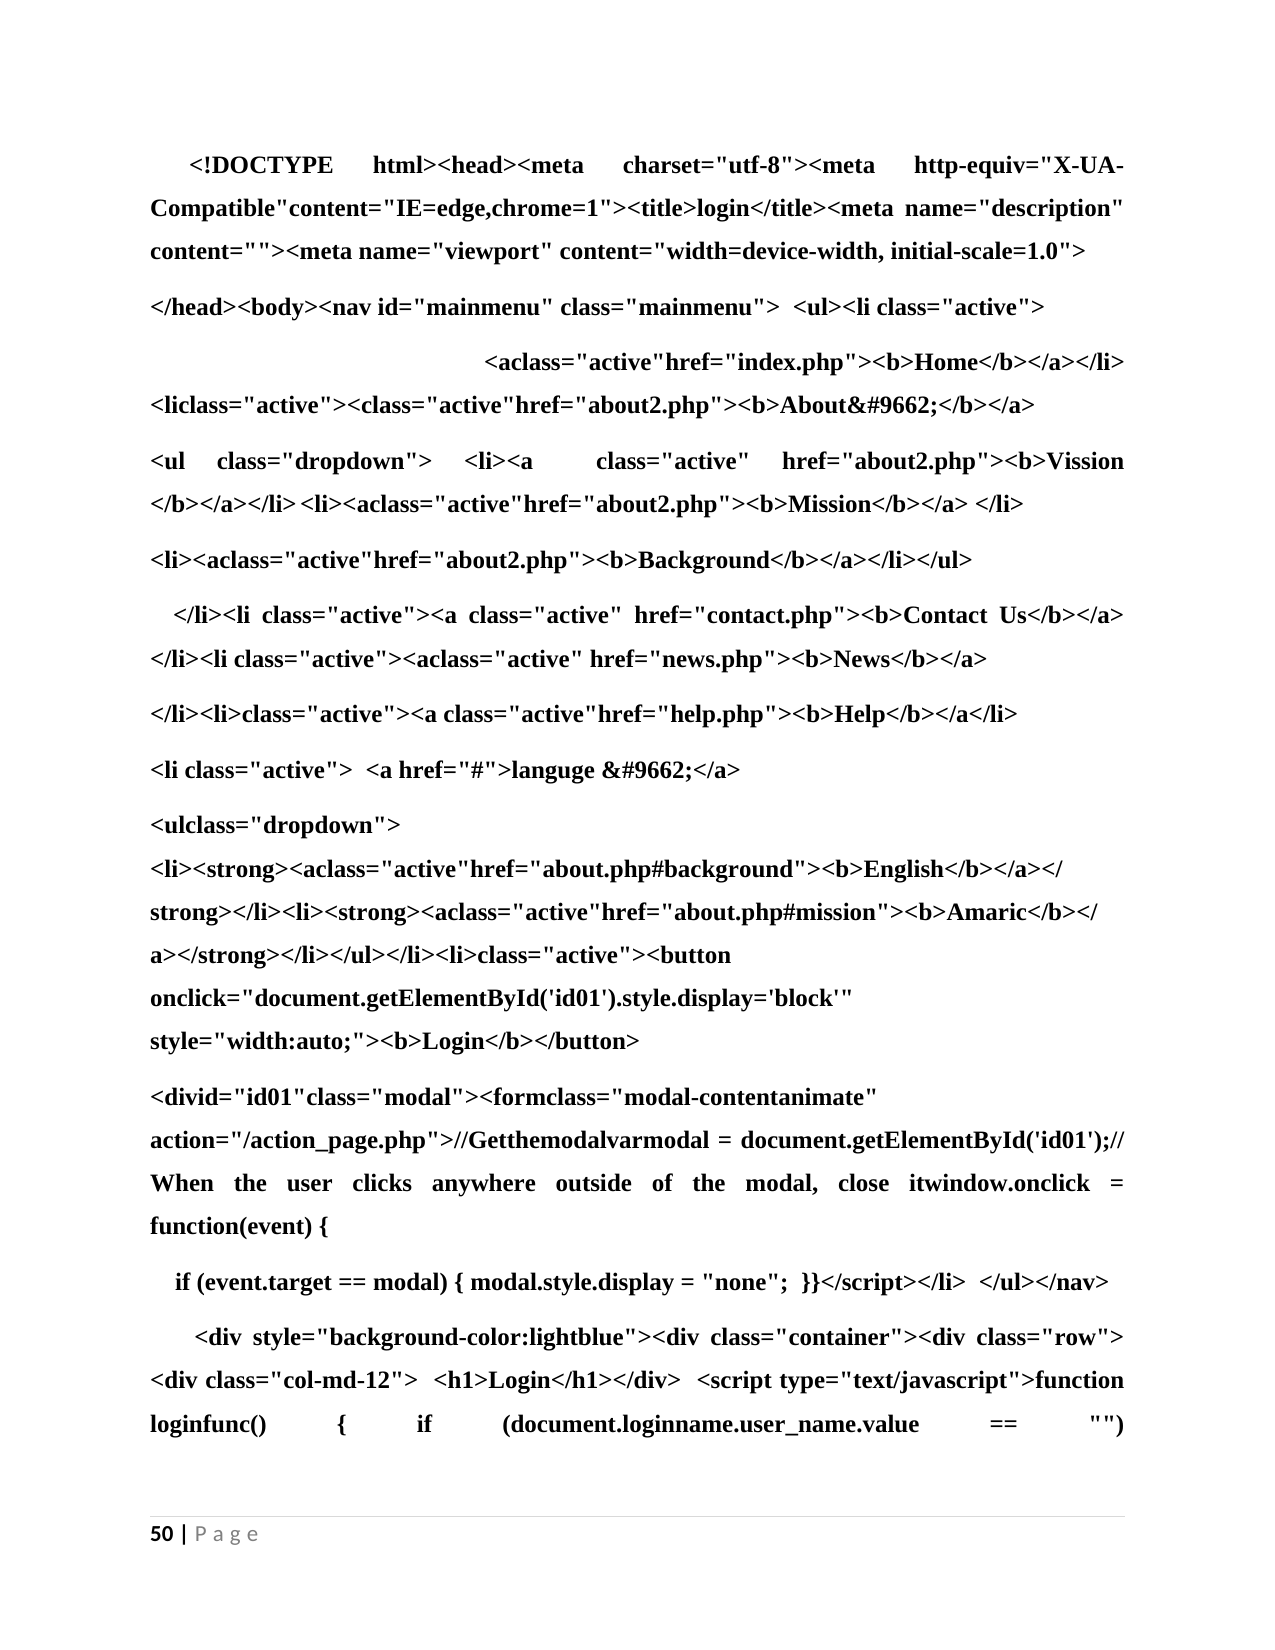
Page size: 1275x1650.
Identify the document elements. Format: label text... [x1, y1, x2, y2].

text <!DOCTYPE html><head><meta charset="utf-8"><meta http-equiv="X-UA-Compatible"content="IE=edge,chrome=1"><title>login</title><meta name="description" content=""><meta name="viewport" content="width=device-width, initial-scale=1.0"> [150, 150, 1125, 265]
text </head><body><nav id="mainmenu" class="mainmenu"> <ul><li class="active"> [150, 292, 1125, 321]
text if (event.target == modal) { modal.style.display = "none"; }}</script></li> </ul></nav> [150, 1267, 1125, 1296]
text <li><aclass="active"href="about2.php"><b>Background</b></a></li></ul> [150, 545, 1125, 574]
text <divid="id01"class="modal"><formclass="modal-contentanimate" action="/action_page.php">//Getthemodalvarmodal = document.getElementById('id01');// When the user clicks anywhere outside of the modal, close itwindow.onclick = function(event) { [150, 1082, 1125, 1240]
text <ul class="dropdown"> <li><a class="active" href="about2.php"><b>Vission </b></a></li> <li><aclass="active"href="about2.php"><b>Mission</b></a> </li> [150, 446, 1125, 518]
text <aclass="active"href="index.php"><b>Home</b></a></li> <liclass="active"><class="active"href="about2.php"><b>About&#9662;</b></a> [150, 347, 1125, 419]
text <ulclass="dropdown"> <li><strong><aclass="active"href="about.php#background"><b>English</b></a></strong></li><li><strong><aclass="active"href="about.php#mission"><b>Amaric</b></a></strong></li></ul></li><li>class="active"><button onclick="document.getElementById('id01').style.display='block'" style="width:auto;"><b>Login</b></button> [150, 811, 1125, 1055]
text </li><li class="active"><a class="active" href="contact.php"><b>Contact Us</b></a> </li><li class="active"><aclass="active" href="news.php"><b>News</b></a> [150, 601, 1125, 672]
text <li class="active"> <a href="#">languge &#9662;</a> [150, 755, 1125, 784]
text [150, 1322, 1125, 1437]
text </li><li>class="active"><a class="active"href="help.php"><b>Help</b></a</li> [150, 699, 1125, 728]
